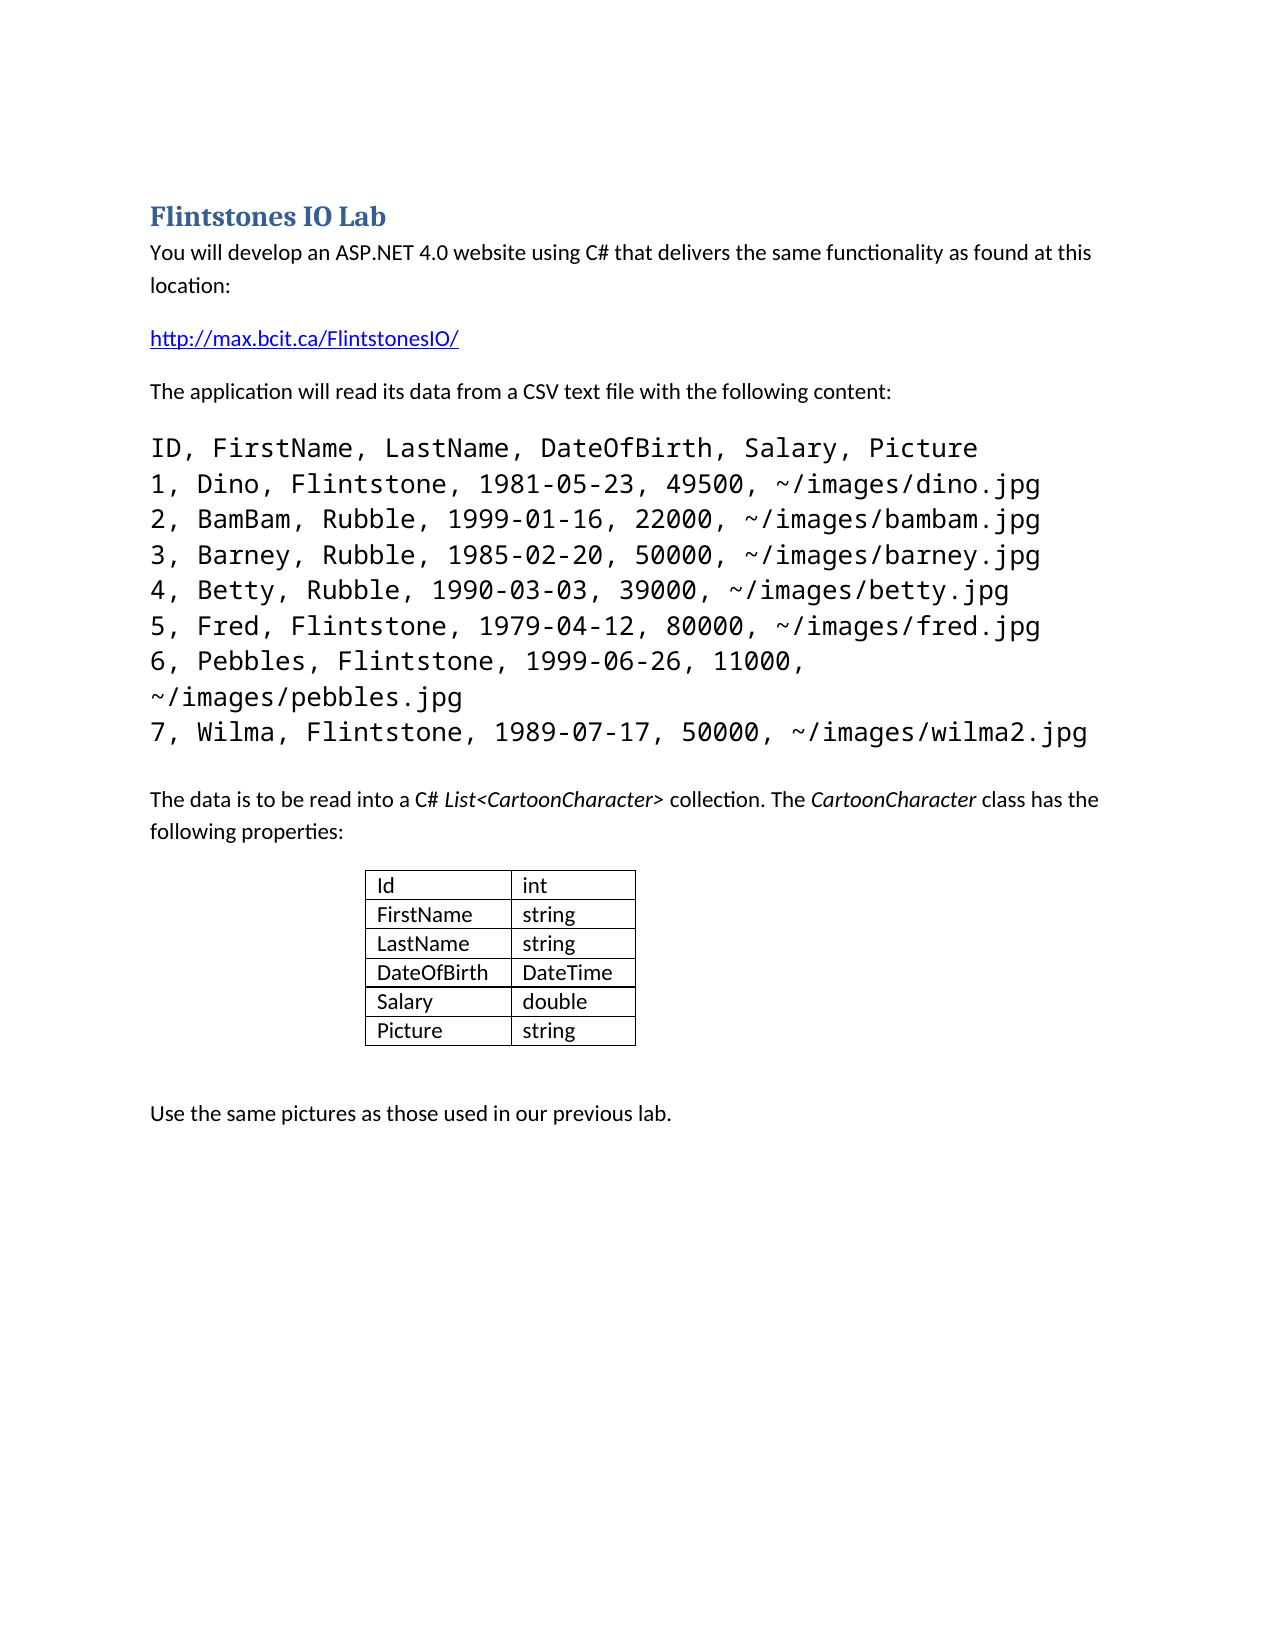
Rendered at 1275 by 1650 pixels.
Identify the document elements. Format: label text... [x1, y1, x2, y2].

table_cell LastName [366, 929, 511, 957]
table_cell DateOfBirth [366, 959, 511, 986]
table_cell double [512, 988, 635, 1016]
table_cell Salary [366, 988, 511, 1016]
text 4, Betty, Rubble, 1990-03-03, 39000, ~/images/betty.jpg [150, 572, 1125, 607]
table_cell string [512, 900, 635, 928]
table_header Id [366, 871, 511, 899]
text 6, Pebbles, Flintstone, 1999-06-26, 11000, ~/images/pebbles.jpg [150, 643, 1125, 714]
table_cell string [512, 1017, 635, 1044]
text http://max.bcit.ca/FlintstonesIO/ [150, 324, 1125, 352]
text The application will read its data from a CSV text file with the following content: [150, 377, 1125, 405]
table_header int [512, 871, 635, 899]
text You will develop an ASP.NET 4.0 website using C# that delivers the same functionality as found at this location: [150, 238, 1125, 299]
table_cell DateTime [512, 959, 635, 986]
text 1, Dino, Flintstone, 1981-05-23, 49500, ~/images/dino.jpg [150, 465, 1125, 501]
text 2, BamBam, Rubble, 1999-01-16, 22000, ~/images/bambam.jpg [150, 501, 1125, 536]
text Use the same pictures as those used in our previous lab. [150, 1099, 1125, 1127]
table_cell Picture [366, 1017, 511, 1044]
subtitle Flintstones IO Lab [150, 200, 1125, 233]
text The data is to be read into a C# List<CartoonCharacter> collection. The CartoonCharacter class has the following properties: [150, 785, 1125, 845]
table_cell FirstName [366, 900, 511, 928]
text ID, FirstName, LastName, DateOfBirth, Salary, Picture [150, 430, 1125, 465]
text 7, Wilma, Flintstone, 1989-07-17, 50000, ~/images/wilma2.jpg [150, 714, 1125, 749]
text 3, Barney, Rubble, 1985-02-20, 50000, ~/images/barney.jpg [150, 536, 1125, 572]
table_cell string [512, 929, 635, 957]
text 5, Fred, Flintstone, 1979-04-12, 80000, ~/images/fred.jpg [150, 607, 1125, 643]
